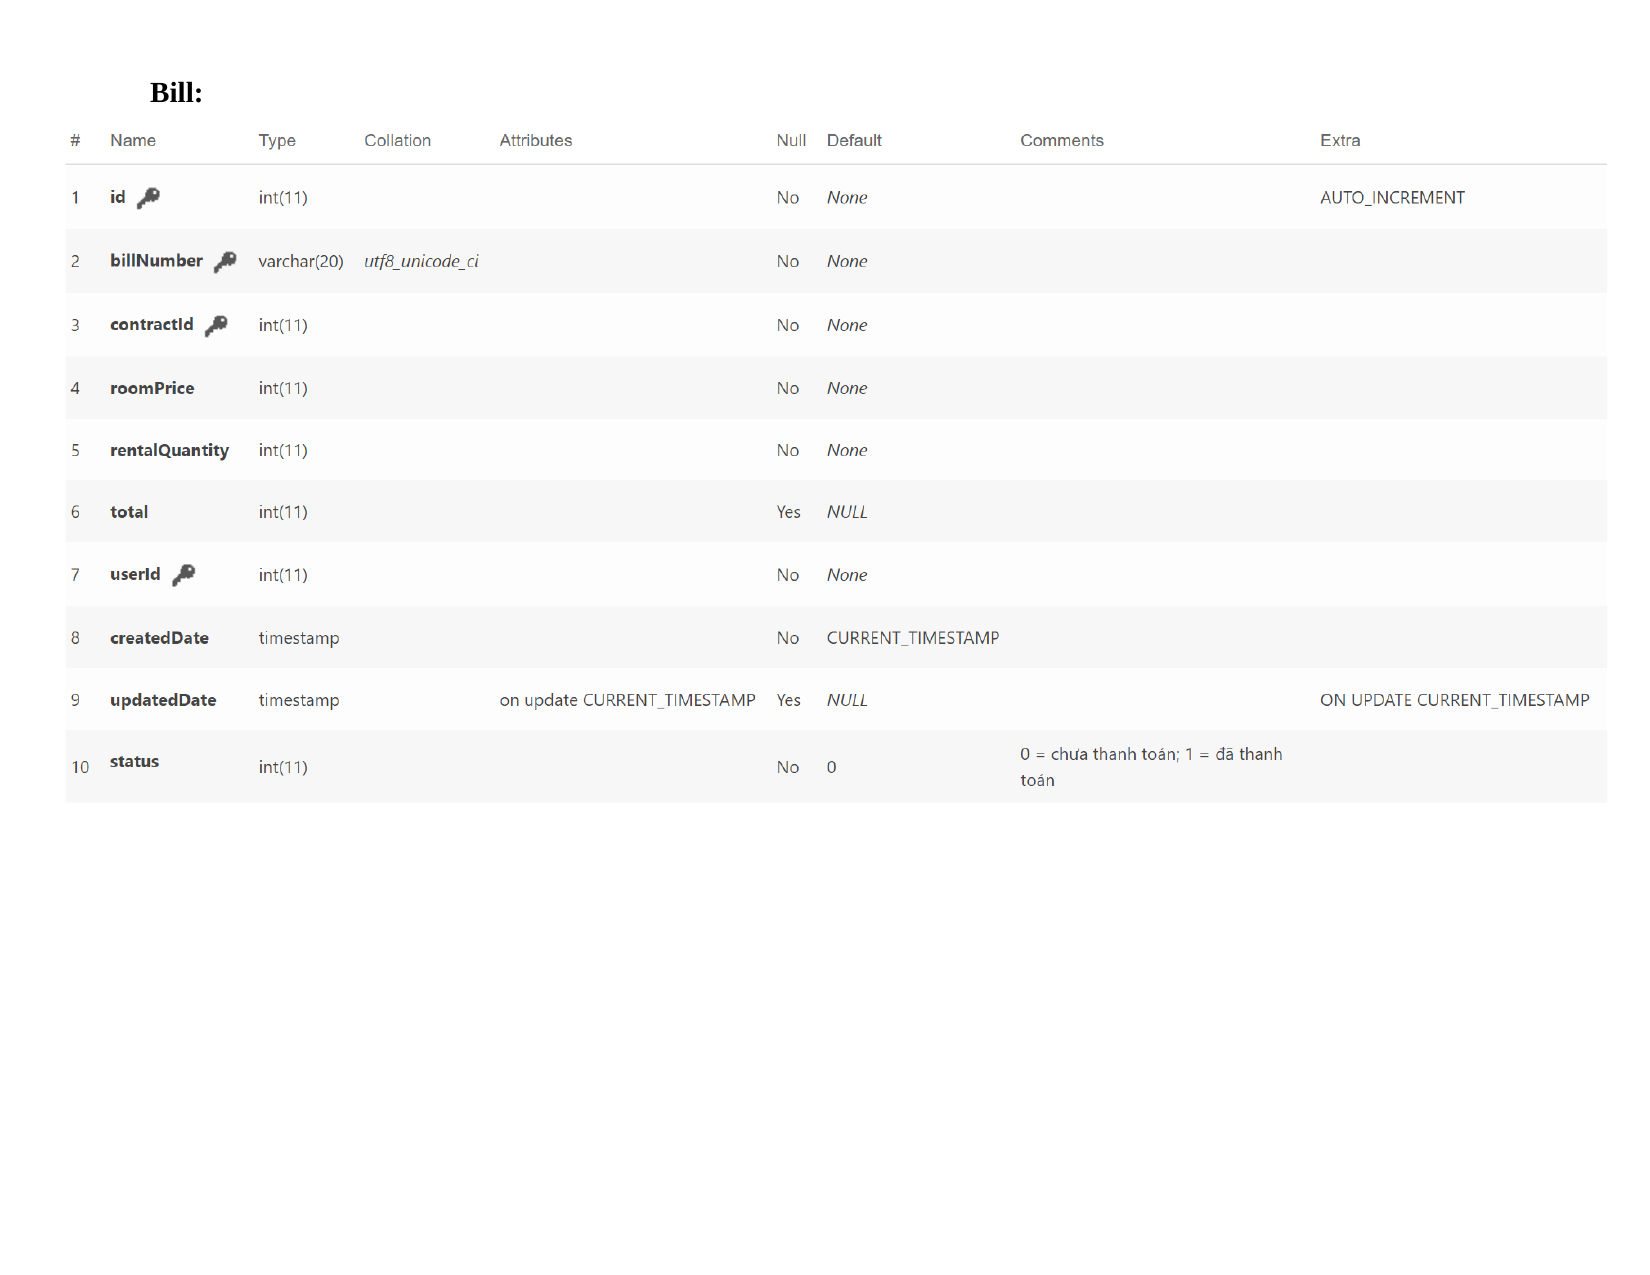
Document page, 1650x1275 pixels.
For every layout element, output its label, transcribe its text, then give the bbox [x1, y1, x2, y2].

text Bill: [150, 75, 1566, 108]
picture [65, 127, 1608, 803]
